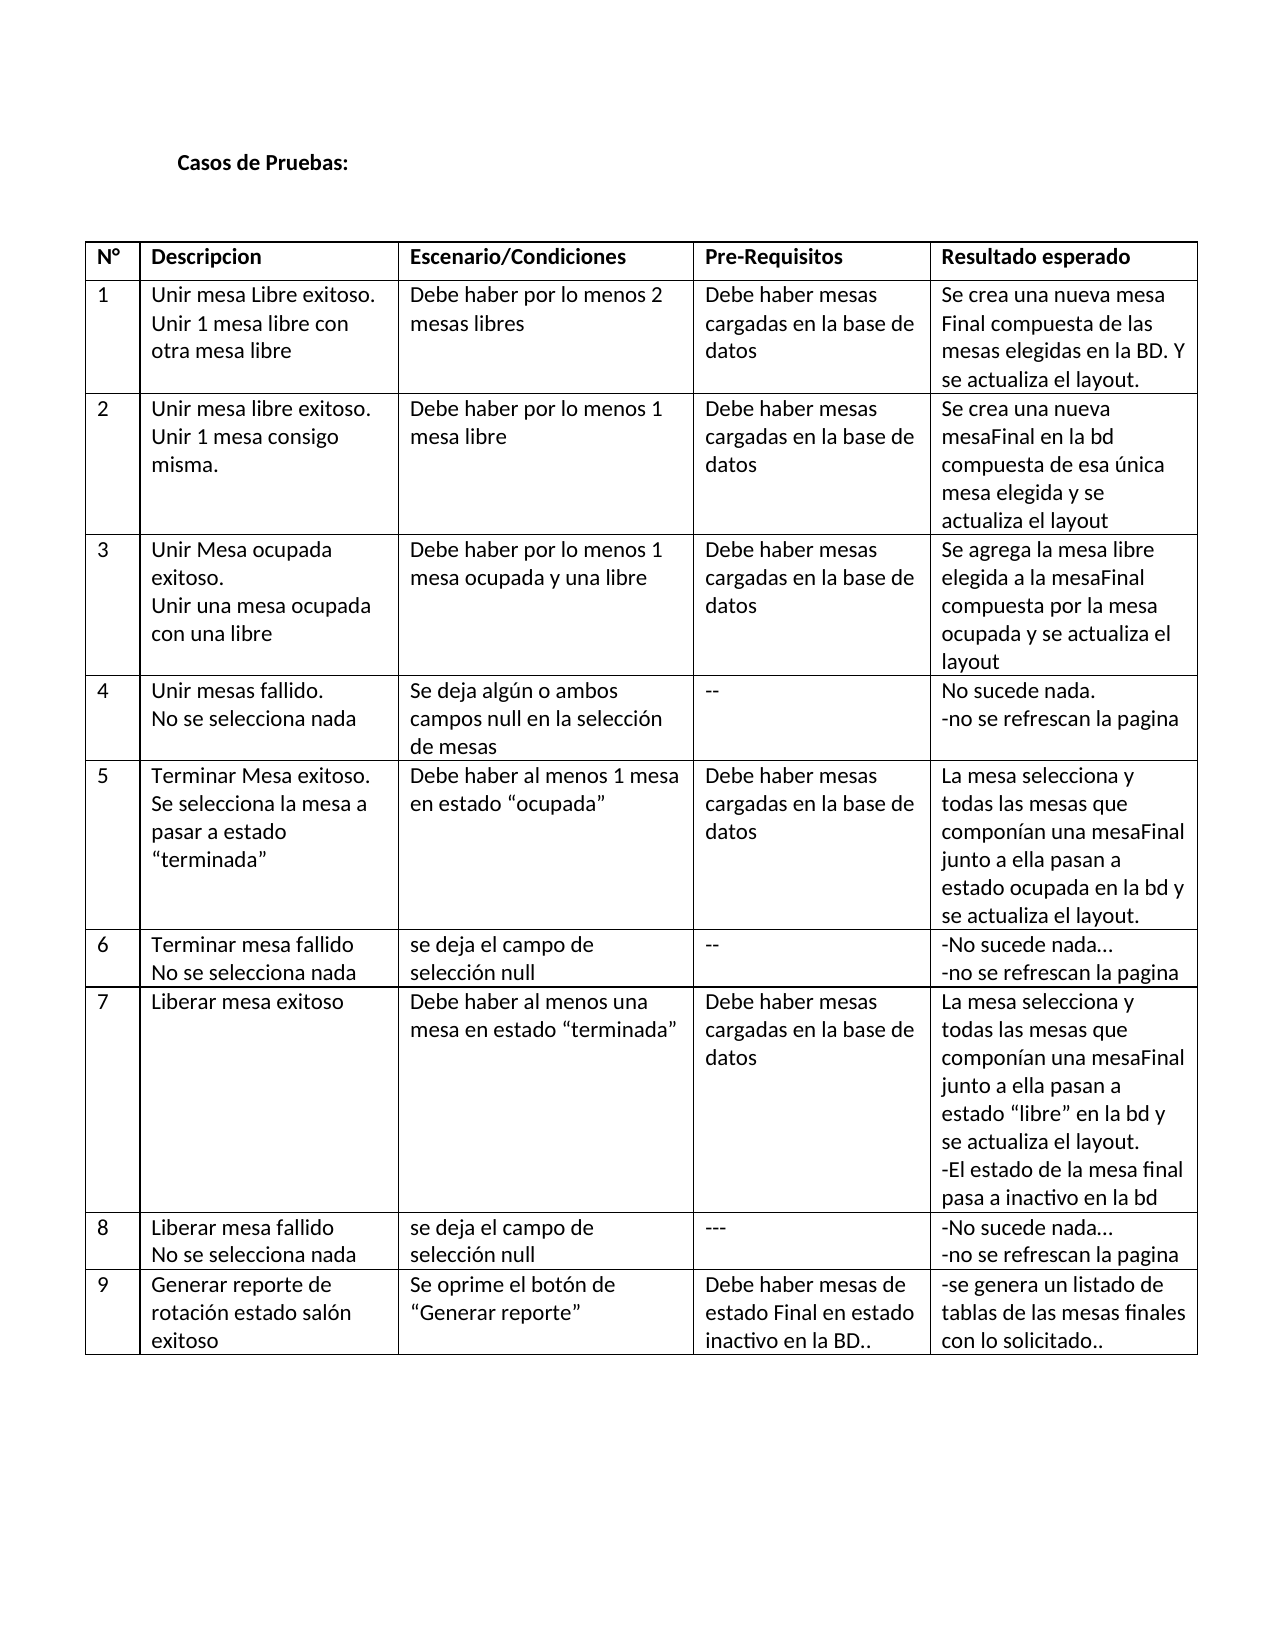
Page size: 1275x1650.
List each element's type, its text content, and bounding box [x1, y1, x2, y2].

table_cell 1 [86, 281, 139, 393]
table_cell No sucede nada. -no se refrescan la pagina [931, 676, 1197, 760]
table_cell 5 [86, 761, 139, 929]
table_cell Debe haber mesas cargadas en la base de datos [694, 761, 930, 929]
table_cell Unir Mesa ocupada exitoso. Unir una mesa ocupada con una libre [141, 535, 398, 675]
table_cell 8 [86, 1213, 139, 1269]
table_cell Unir mesas fallido. No se selecciona nada [141, 676, 398, 760]
table_cell Unir mesa Libre exitoso. Unir 1 mesa libre con otra mesa libre [141, 281, 398, 393]
table_cell 3 [86, 535, 139, 675]
table_cell --- [694, 1213, 930, 1269]
table_cell Liberar mesa exitoso [141, 988, 398, 1212]
table_cell Debe haber al menos una mesa en estado “terminada” [399, 988, 693, 1212]
table_cell Unir mesa libre exitoso. Unir 1 mesa consigo misma. [141, 394, 398, 534]
table_cell Debe haber mesas cargadas en la base de datos [694, 988, 930, 1212]
table_header Resultado esperado [931, 243, 1197, 279]
table_cell -No sucede nada… -no se refrescan la pagina [931, 930, 1197, 986]
table_cell -No sucede nada… -no se refrescan la pagina [931, 1213, 1197, 1269]
text Casos de Pruebas: [177, 148, 1098, 176]
table_cell Terminar Mesa exitoso. Se selecciona la mesa a pasar a estado “terminada” [141, 761, 398, 929]
table_cell Se agrega la mesa libre elegida a la mesaFinal compuesta por la mesa ocupada y se actualiza el layout [931, 535, 1197, 675]
table_cell Debe haber al menos 1 mesa en estado “ocupada” [399, 761, 693, 929]
table_cell -- [694, 930, 930, 986]
table_cell Se oprime el botón de “Generar reporte” [399, 1270, 693, 1354]
table_cell Se crea una nueva mesa Final compuesta de las mesas elegidas en la BD. Y se actualiza el layout. [931, 281, 1197, 393]
table_cell 2 [86, 394, 139, 534]
table_cell se deja el campo de selección null [399, 1213, 693, 1269]
table_cell Terminar mesa fallido No se selecciona nada [141, 930, 398, 986]
table_cell La mesa selecciona y todas las mesas que componían una mesaFinal junto a ella pasan a estado “libre” en la bd y se actualiza el layout. -El estado de la mesa final pasa a inactivo en la bd [931, 988, 1197, 1212]
table_cell Debe haber por lo menos 2 mesas libres [399, 281, 693, 393]
table_cell 6 [86, 930, 139, 986]
table_header Escenario/Condiciones [399, 243, 693, 279]
table_cell Debe haber mesas cargadas en la base de datos [694, 394, 930, 534]
table_cell 4 [86, 676, 139, 760]
table_cell Se deja algún o ambos campos null en la selección de mesas [399, 676, 693, 760]
table_cell Debe haber mesas cargadas en la base de datos [694, 535, 930, 675]
table_cell Debe haber por lo menos 1 mesa ocupada y una libre [399, 535, 693, 675]
table_cell 9 [86, 1270, 139, 1354]
table_cell Debe haber mesas cargadas en la base de datos [694, 281, 930, 393]
table_cell Debe haber mesas de estado Final en estado inactivo en la BD.. [694, 1270, 930, 1354]
table_cell Generar reporte de rotación estado salón exitoso [141, 1270, 398, 1354]
table_cell Debe haber por lo menos 1 mesa libre [399, 394, 693, 534]
table_header Pre-Requisitos [694, 243, 930, 279]
table_cell -- [694, 676, 930, 760]
table_cell La mesa selecciona y todas las mesas que componían una mesaFinal junto a ella pasan a estado ocupada en la bd y se actualiza el layout. [931, 761, 1197, 929]
table_cell se deja el campo de selección null [399, 930, 693, 986]
table_cell Se crea una nueva mesaFinal en la bd compuesta de esa única mesa elegida y se actualiza el layout [931, 394, 1197, 534]
table_header Descripcion [141, 243, 398, 279]
table_cell 7 [86, 988, 139, 1212]
table_cell -se genera un listado de tablas de las mesas finales con lo solicitado.. [931, 1270, 1197, 1354]
table_cell Liberar mesa fallido No se selecciona nada [141, 1213, 398, 1269]
table_header N° [86, 243, 139, 279]
